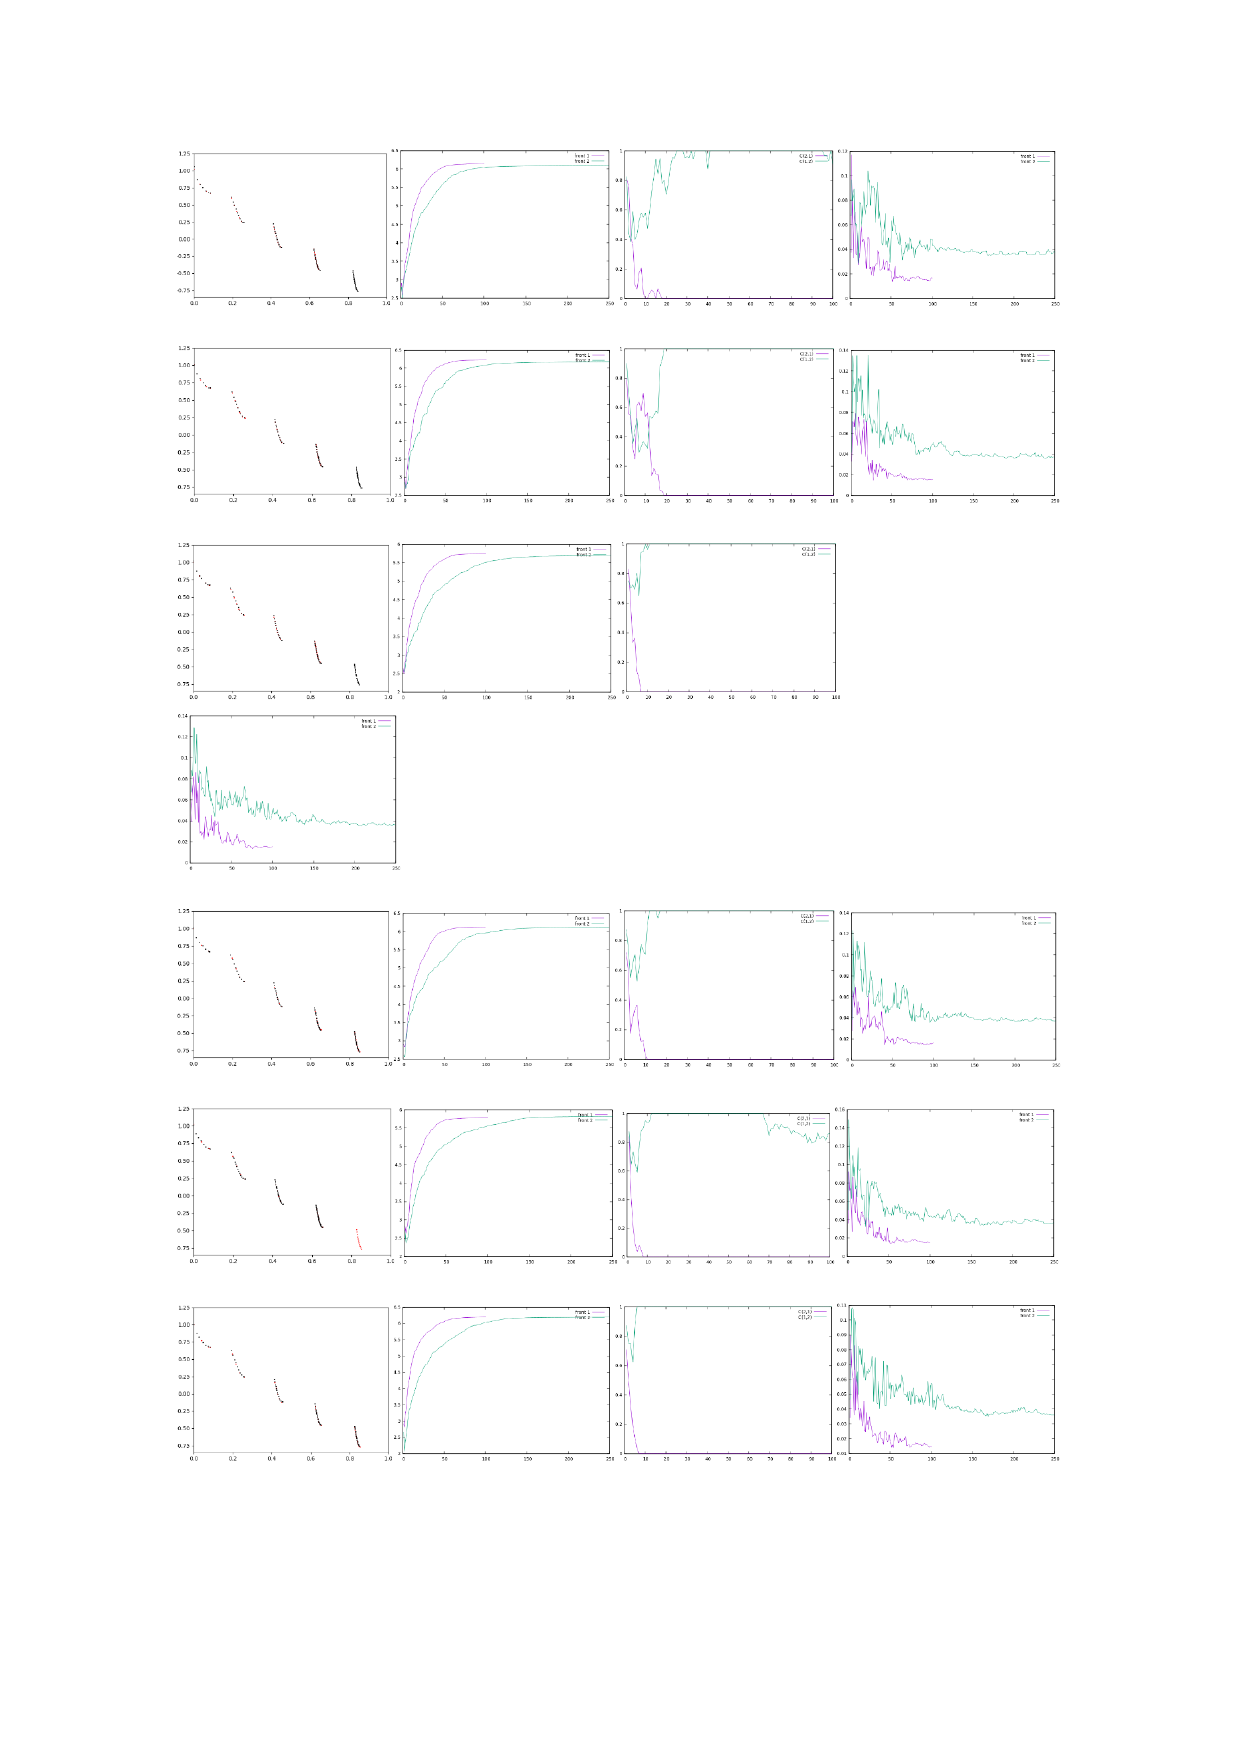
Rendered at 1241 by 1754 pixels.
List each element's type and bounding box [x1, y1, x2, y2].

picture [177, 908, 1061, 1067]
picture [177, 147, 1060, 306]
picture [177, 1105, 1059, 1264]
picture [177, 542, 840, 700]
picture [177, 344, 1060, 503]
picture [177, 1303, 1060, 1461]
picture [177, 713, 401, 870]
